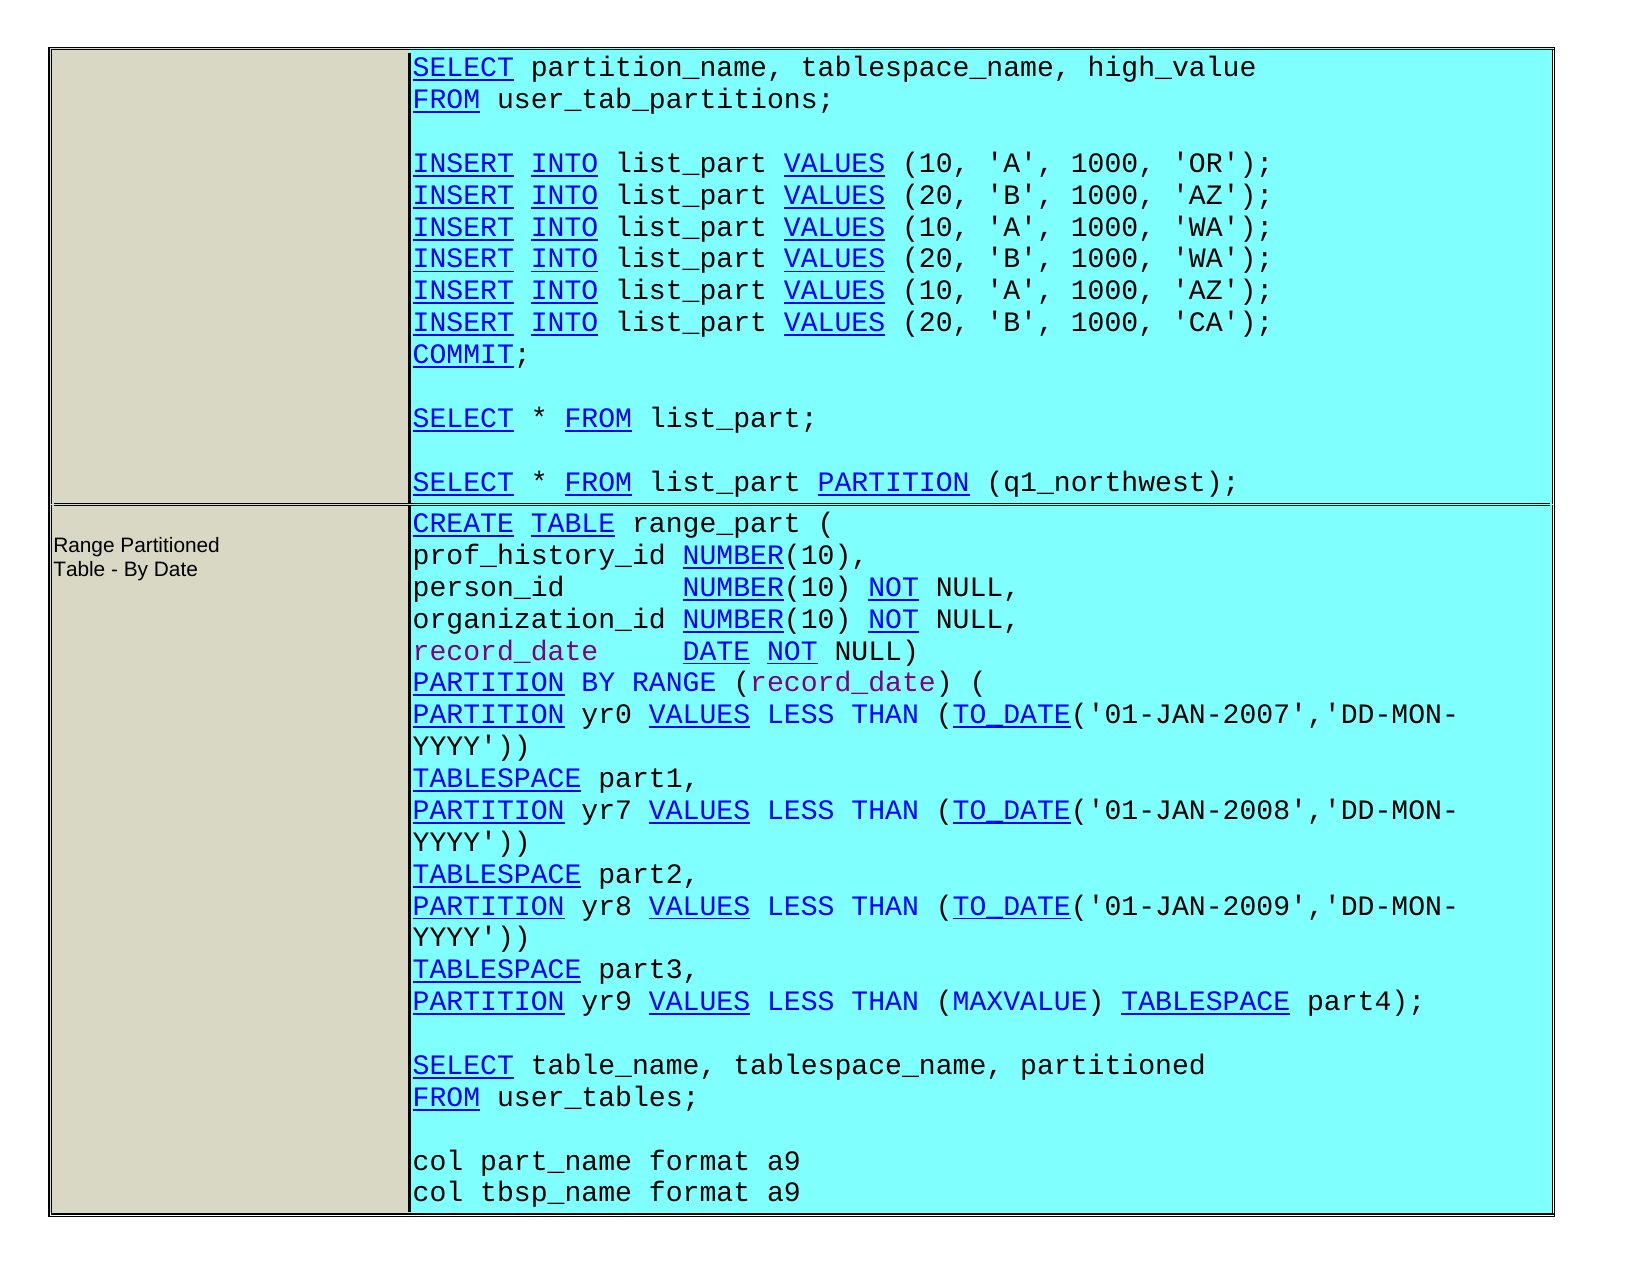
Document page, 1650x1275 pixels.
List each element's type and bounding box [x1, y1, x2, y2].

table_cell [52, 50, 409, 503]
table_cell [409, 503, 1553, 1213]
table_cell [50, 503, 409, 1213]
table_cell [409, 50, 1552, 503]
